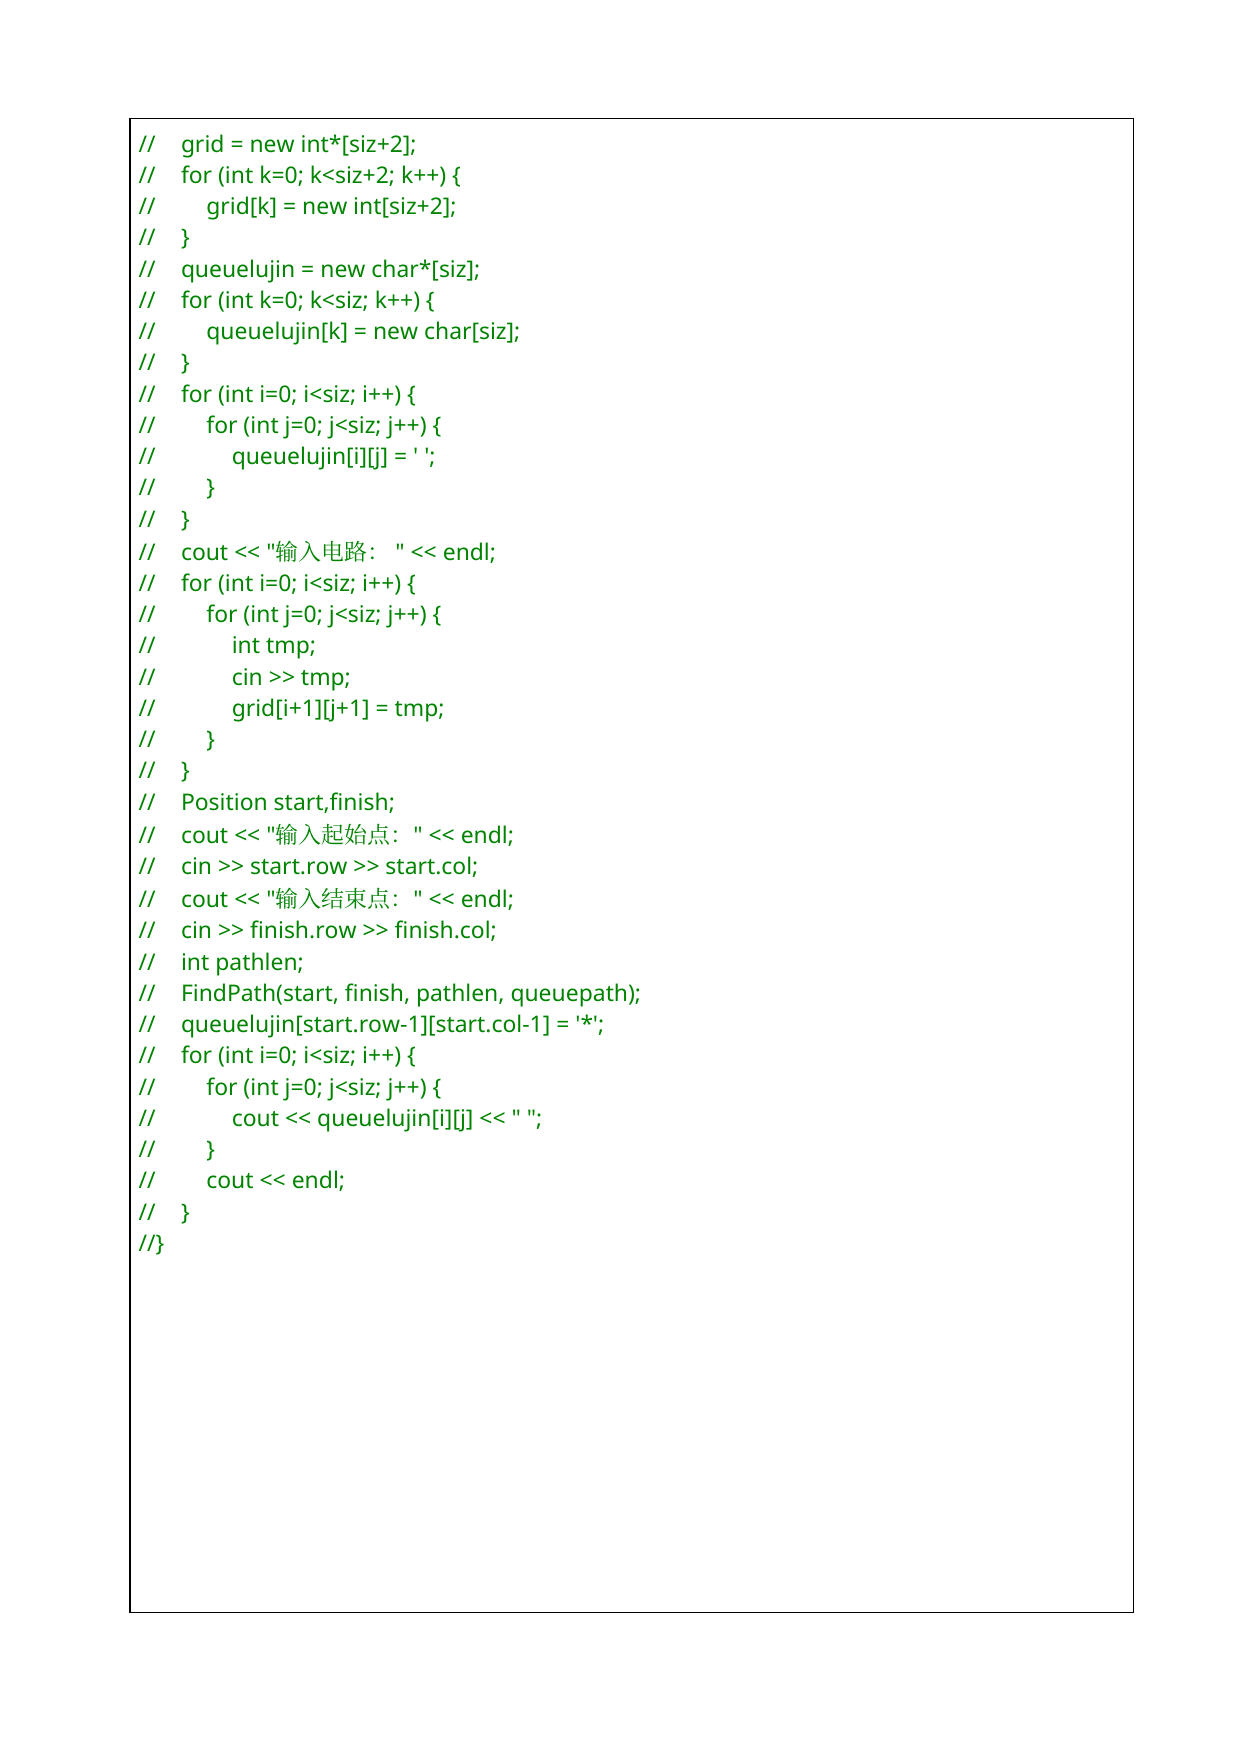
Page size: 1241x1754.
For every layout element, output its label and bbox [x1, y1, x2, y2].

table_cell [131, 119, 1133, 1612]
